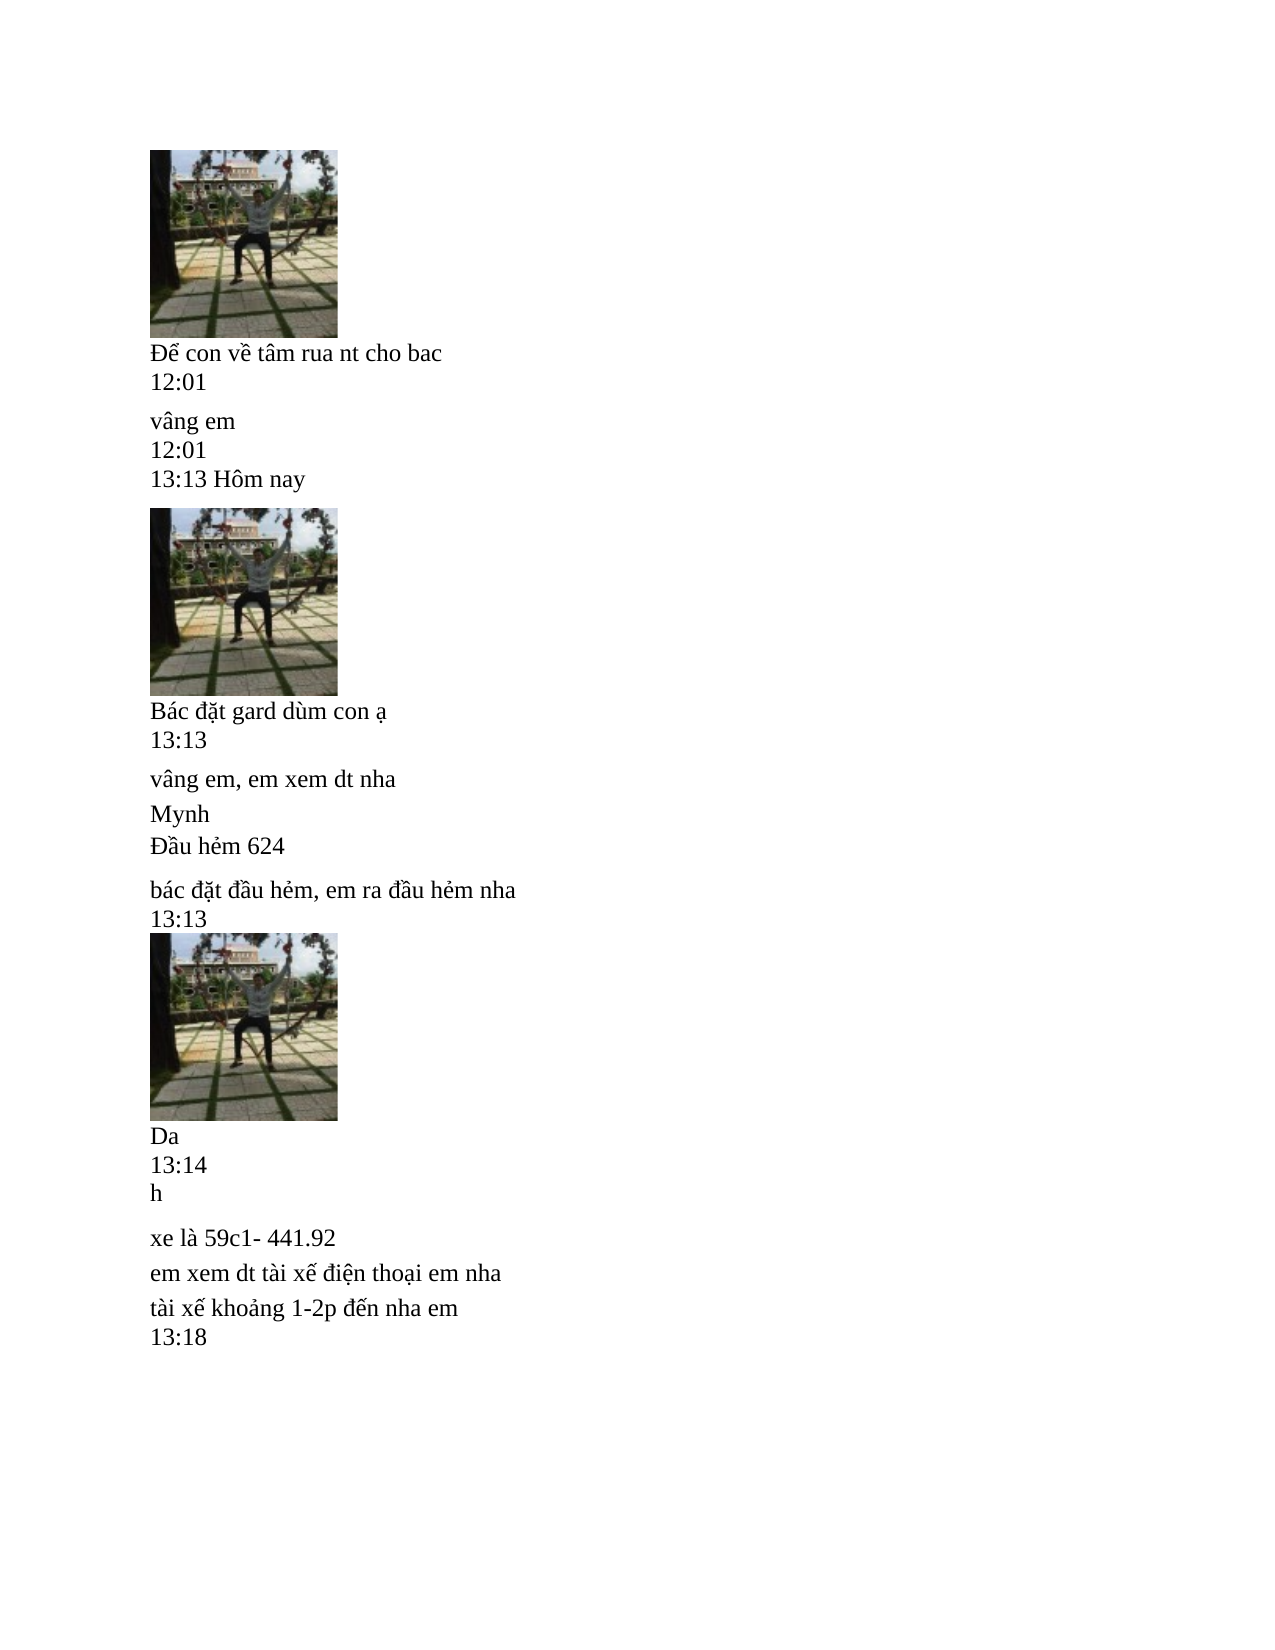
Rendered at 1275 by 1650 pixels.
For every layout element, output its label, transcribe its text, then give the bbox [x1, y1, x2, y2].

text 12:01 [150, 367, 1125, 395]
text Đầu hẻm 624 [150, 831, 1125, 860]
text Mynh [150, 799, 1125, 828]
text 13:14 [150, 1150, 1125, 1178]
picture [150, 508, 338, 696]
text 13:13 Hôm nay [150, 464, 1125, 492]
picture [150, 933, 338, 1121]
text 13:13 [150, 904, 1125, 933]
text h [150, 1178, 1125, 1207]
text xe là 59c1- 441.92 [150, 1223, 1125, 1252]
text vâng em, em xem dt nha [150, 764, 1125, 793]
text 13:18 [150, 1322, 1125, 1350]
text Để con về tâm rua nt cho bac [150, 338, 1125, 367]
text vâng em [150, 406, 1125, 435]
text em xem dt tài xế điện thoại em nha [150, 1258, 1125, 1287]
text bác đặt đầu hẻm, em ra đầu hẻm nha [150, 876, 1125, 904]
text 13:13 [150, 725, 1125, 753]
picture [150, 150, 338, 338]
text 12:01 [150, 435, 1125, 464]
text Bác đặt gard dùm con ạ [150, 696, 1125, 725]
text tài xế khoảng 1-2p đến nha em [150, 1293, 1125, 1322]
text Da [150, 1121, 1125, 1150]
